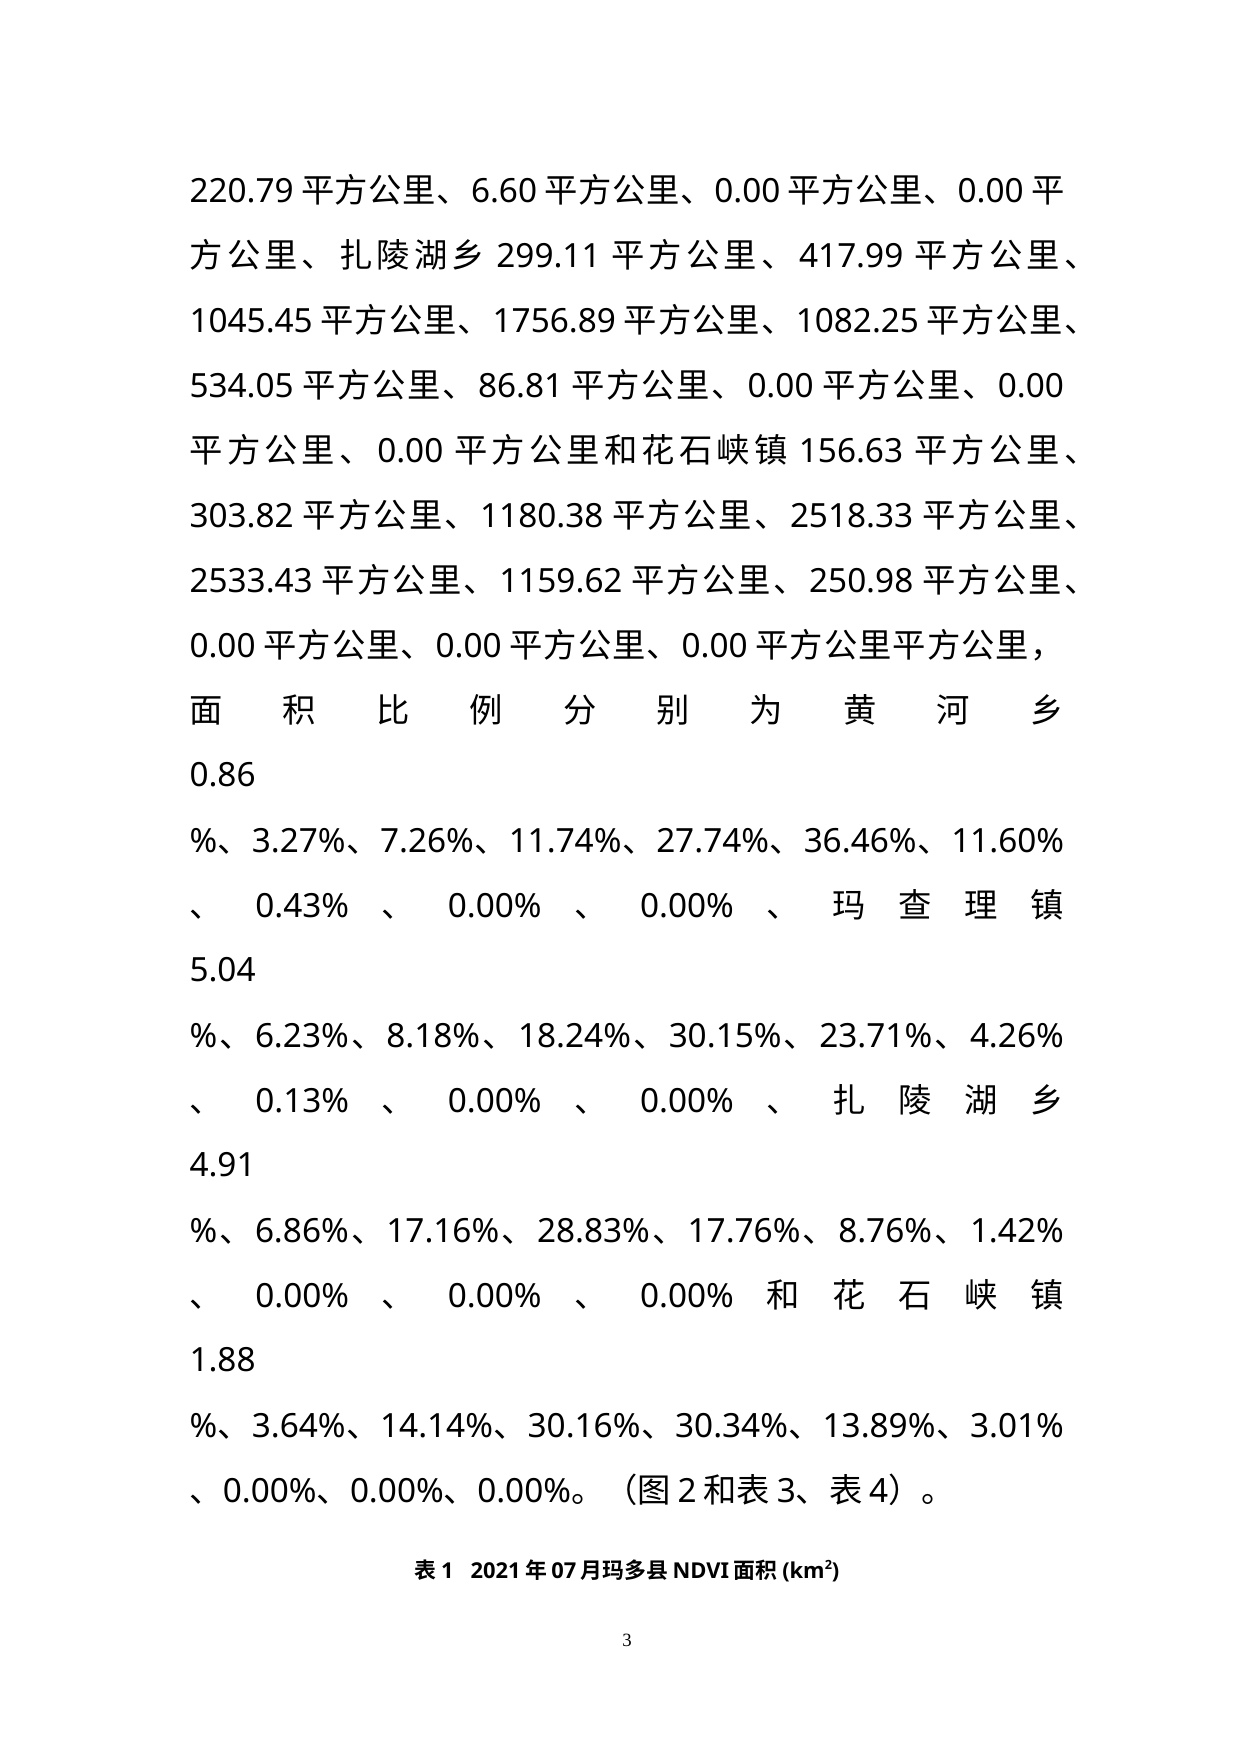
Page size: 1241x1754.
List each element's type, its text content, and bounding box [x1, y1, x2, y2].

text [189, 156, 1064, 1521]
text 表1 2021年07月玛多县NDVI面积 (km2) [189, 1553, 1064, 1586]
